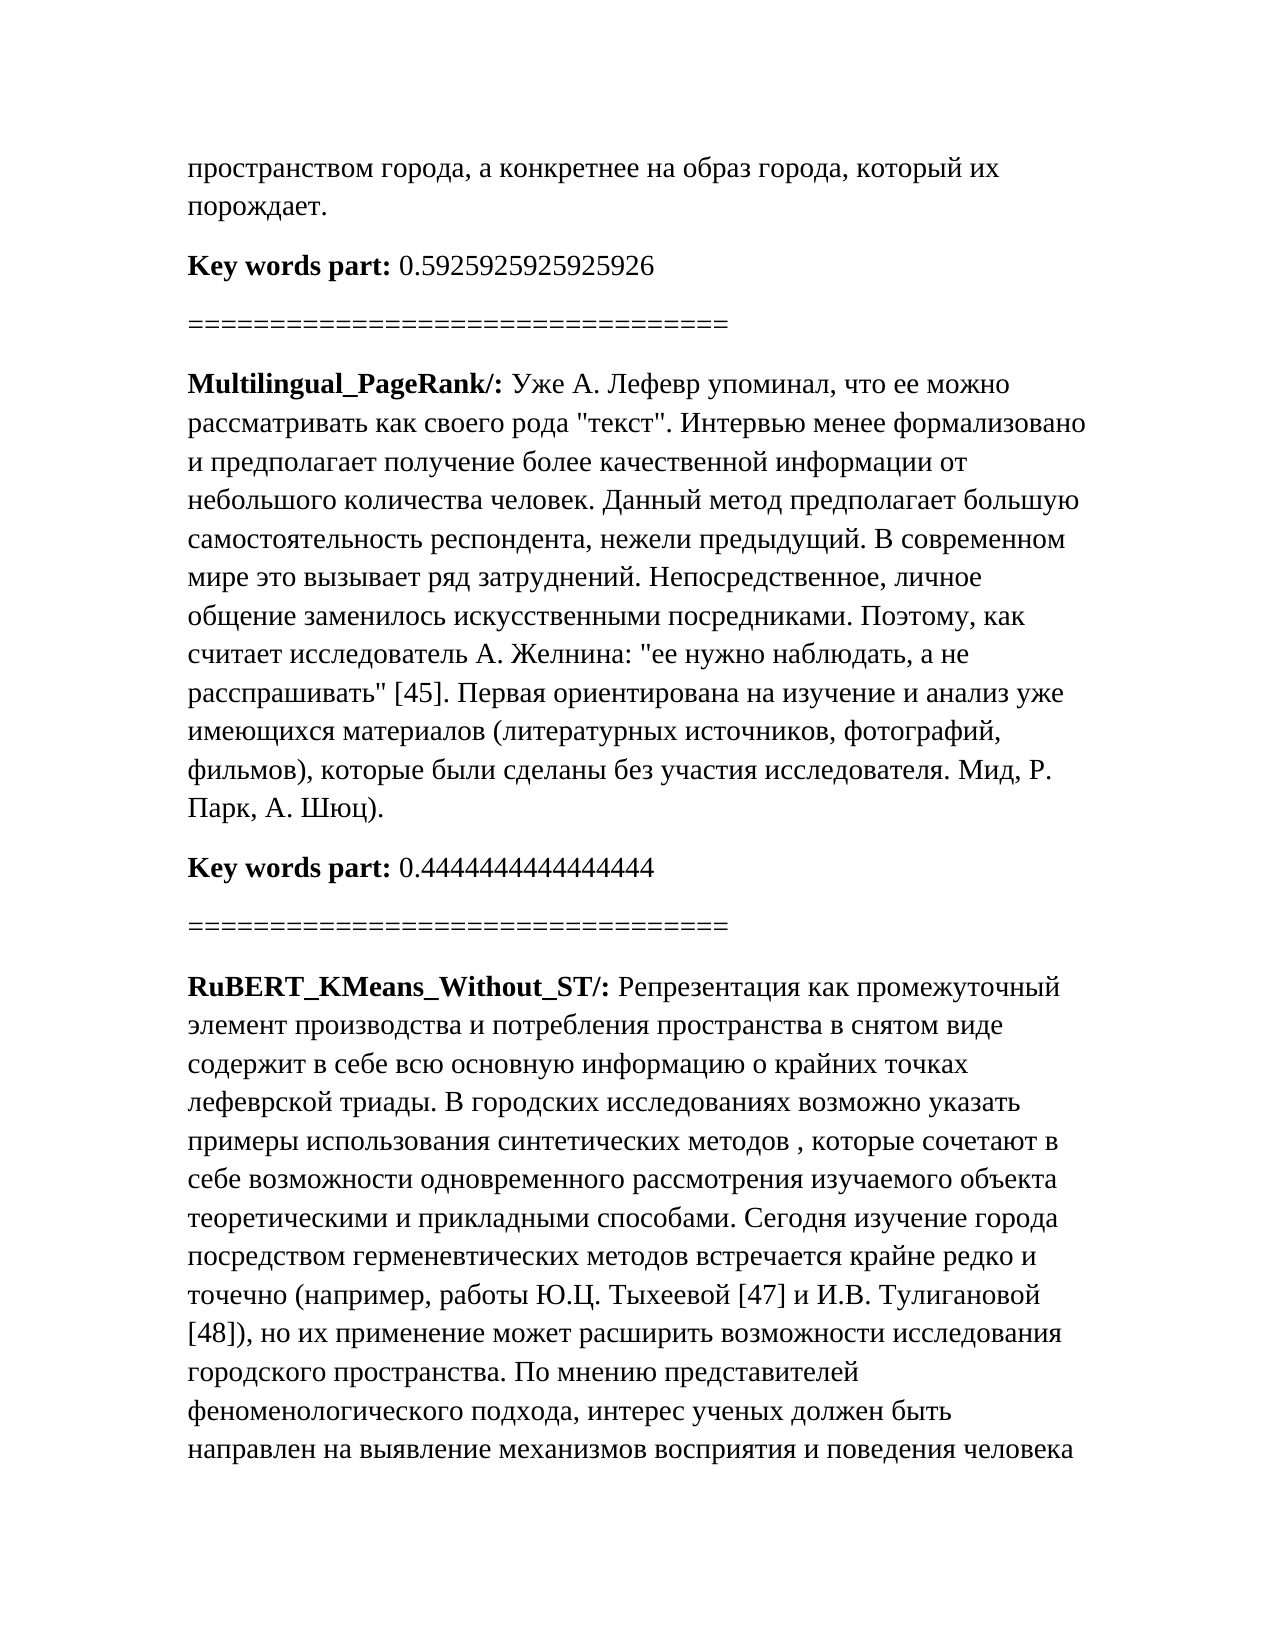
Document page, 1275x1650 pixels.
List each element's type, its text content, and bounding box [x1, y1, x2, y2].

text Key words part: 0.5925925925925926 [187, 248, 1087, 281]
text ================================= [187, 307, 1087, 341]
text ================================= [187, 909, 1087, 943]
text Key words part: 0.4444444444444444 [187, 850, 1087, 883]
text Multilingual_PageRank/: Уже А. Лефевр упоминал, что ее можно рассматривать как своего рода "текст". Интервью менее формализовано и предполагает получение более качественной информации от небольшого количества человек. Данный метод предполагает большую самостоятельность респондента, нежели предыдущий. В современном мире это вызывает ряд затруднений. Непосредственное, личное общение заменилось искусственными посредниками. Поэтому, как считает исследователь А. Желнина: "ее нужно наблюдать, а не расспрашивать" [45]. Первая ориентирована на изучение и анализ уже имеющихся материалов (литературных источников, фотографий, фильмов), которые были сделаны без участия исследователя. Мид, Р. Парк, А. Шюц). [187, 367, 1087, 824]
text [187, 150, 1087, 222]
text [187, 969, 1087, 1465]
